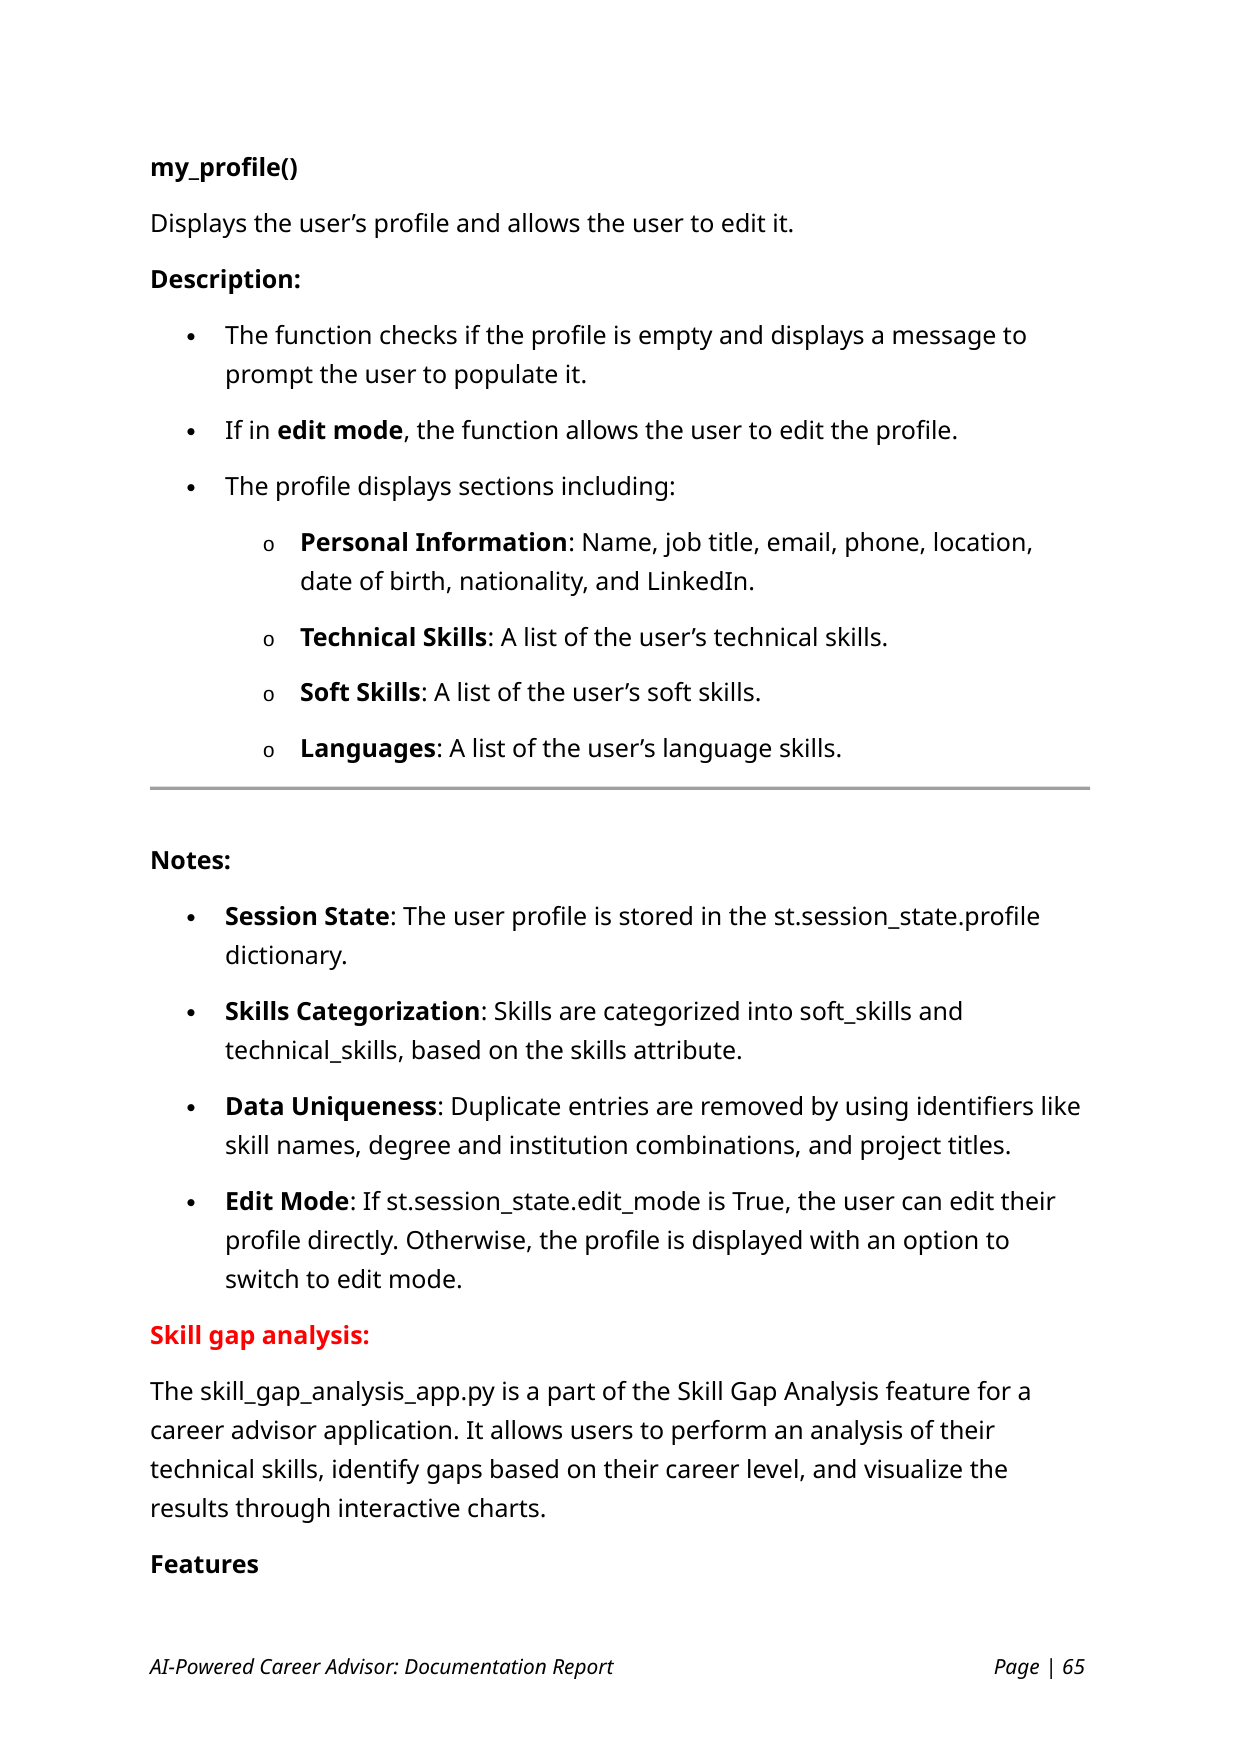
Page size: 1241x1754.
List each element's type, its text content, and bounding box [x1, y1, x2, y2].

list The profile displays sections including: [187, 468, 1090, 502]
text Description: [150, 262, 1090, 296]
list Edit Mode: If st.session_state.edit_mode is True, the user can edit their profile directly. Otherwise, the profile is displayed with an option to switch to edit mode. [187, 1183, 1090, 1296]
list If in edit mode, the function allows the user to edit the profile. [187, 412, 1090, 447]
text Features [150, 1547, 1090, 1581]
text The skill_gap_analysis_app.py is a part of the Skill Gap Analysis feature for a career advisor application. It allows users to perform an analysis of their technical skills, identify gaps based on their career level, and visualize the results through interactive charts. [150, 1373, 1090, 1525]
list Technical Skills: A list of the user’s technical skills. [262, 619, 1090, 653]
list Personal Information: Name, job title, email, phone, location, date of birth, nationality, and LinkedIn. [262, 524, 1090, 597]
list The function checks if the profile is empty and displays a message to prompt the user to populate it. [187, 317, 1090, 391]
text Displays the user’s profile and allows the user to edit it. [150, 206, 1090, 240]
text my_profile() [150, 150, 1090, 184]
list Session State: The user profile is stored in the st.session_state.profile dictionary. [187, 898, 1090, 972]
text Notes: [150, 842, 1090, 877]
list Data Uniqueness: Duplicate entries are removed by using identifiers like skill names, degree and institution combinations, and project titles. [187, 1088, 1090, 1162]
list Soft Skills: A list of the user’s soft skills. [262, 675, 1090, 709]
list Languages: A list of the user’s language skills. [262, 731, 1090, 765]
text Skill gap analysis: [150, 1317, 1090, 1352]
list Skills Categorization: Skills are categorized into soft_skills and technical_skills, based on the skills attribute. [187, 993, 1090, 1067]
